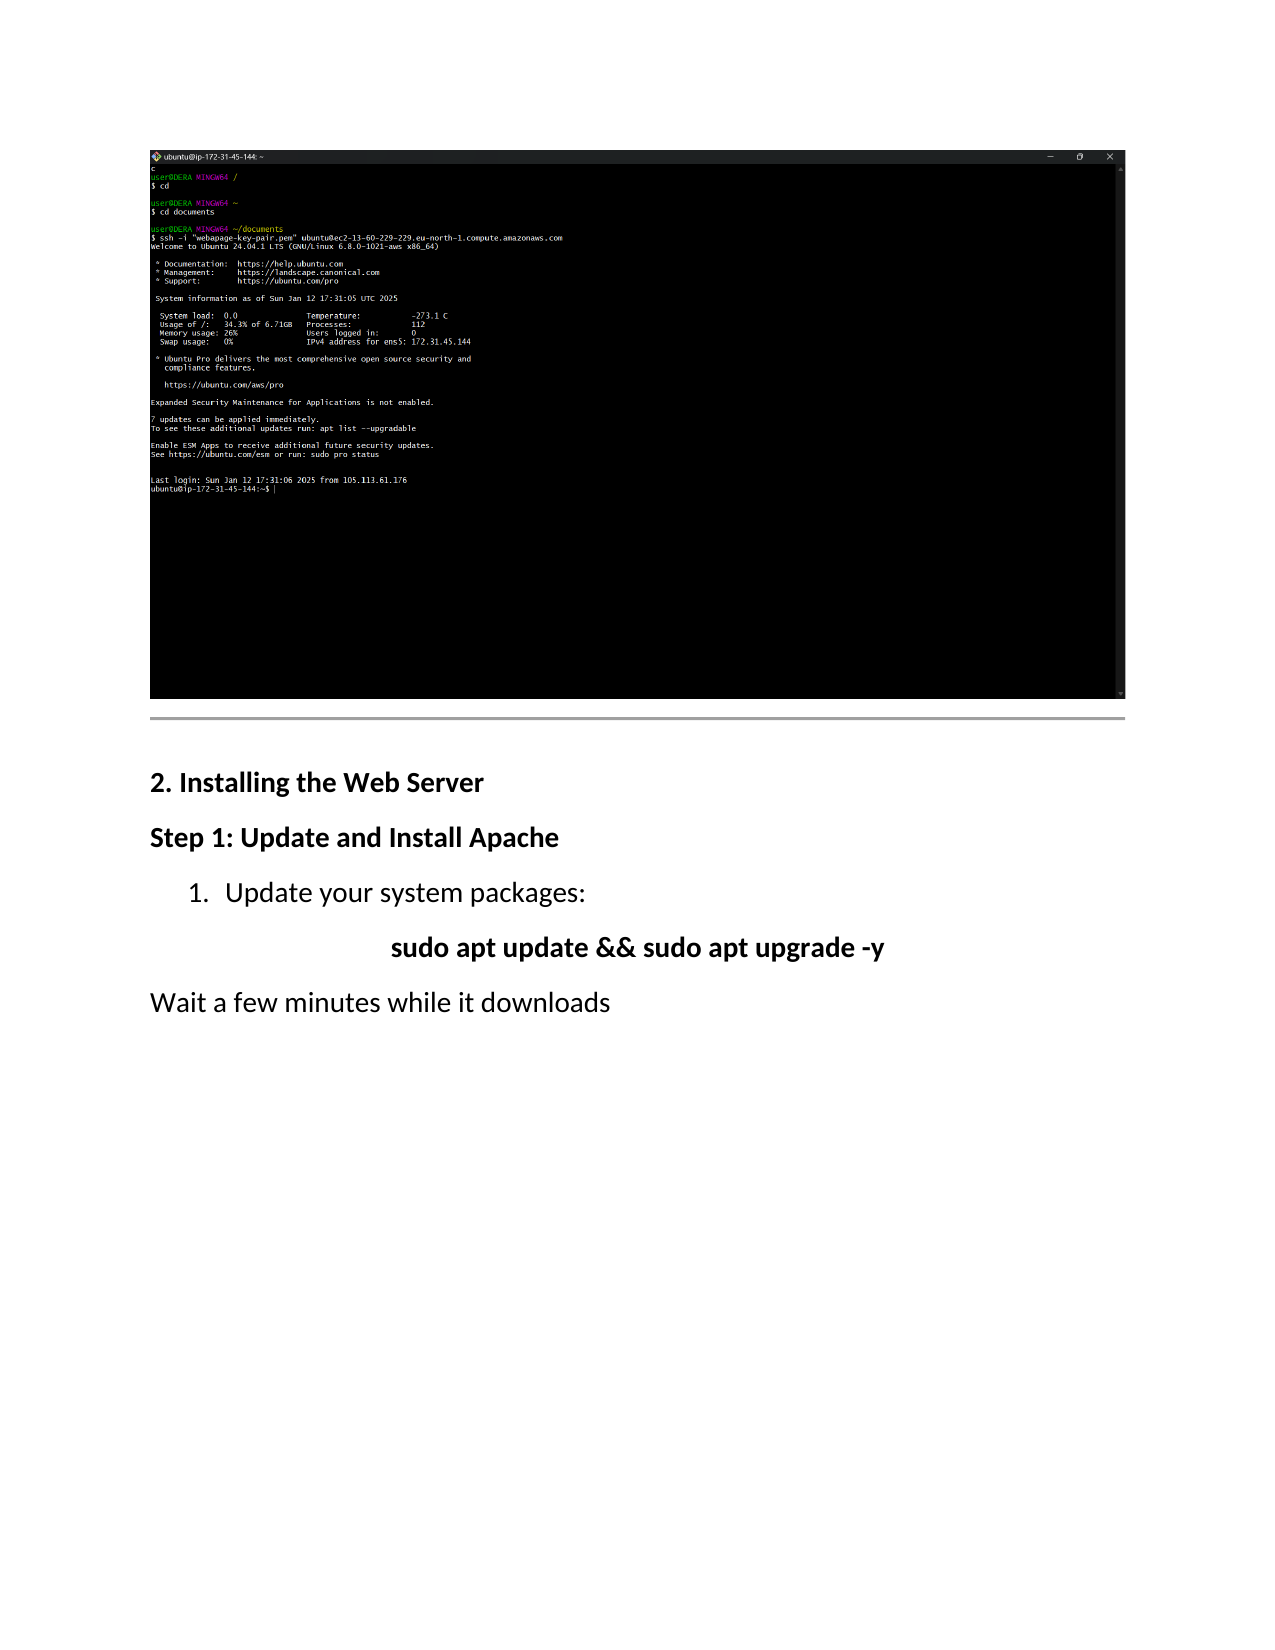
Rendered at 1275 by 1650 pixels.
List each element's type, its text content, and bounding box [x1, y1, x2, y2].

text Wait a few minutes while it downloads [150, 984, 1125, 1020]
text Step 1: Update and Install Apache [150, 819, 1125, 855]
list Update your system packages: [187, 874, 1125, 910]
text 2. Installing the Web Server [150, 764, 1125, 799]
text sudo apt update && sudo apt upgrade -y [150, 929, 1125, 965]
picture [150, 150, 1126, 699]
